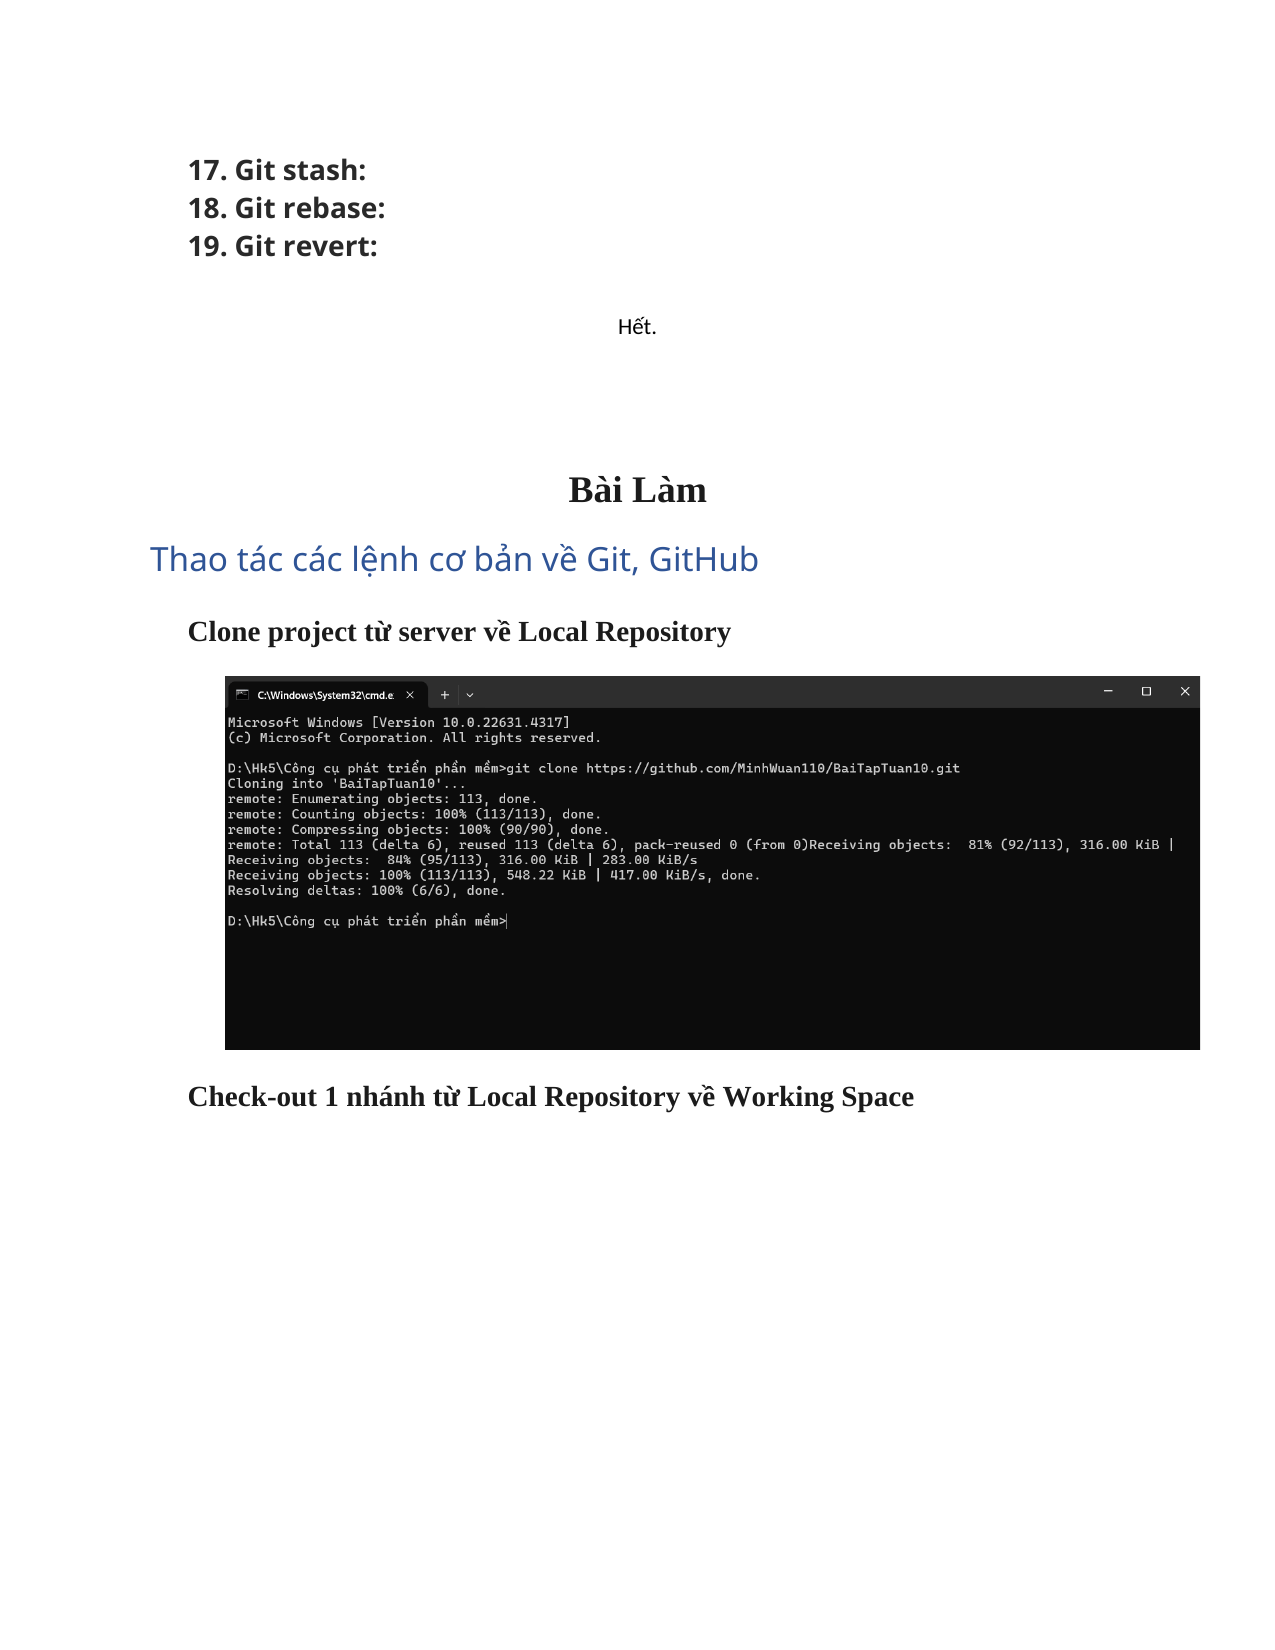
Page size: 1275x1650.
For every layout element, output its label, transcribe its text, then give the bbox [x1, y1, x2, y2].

picture [225, 676, 1200, 1050]
subtitle Git revert: [187, 227, 1125, 265]
text Clone project từ server về Local Repository [187, 614, 1125, 647]
subtitle Git rebase: [187, 188, 1125, 227]
text Bài Làm [150, 468, 1125, 511]
subtitle Git stash: [187, 150, 1125, 188]
text Hết. [150, 312, 1125, 340]
text Check-out 1 nhánh từ Local Repository về Working Space [187, 1079, 1125, 1112]
subtitle Thao tác các lệnh cơ bản về Git, GitHub [150, 536, 1125, 581]
